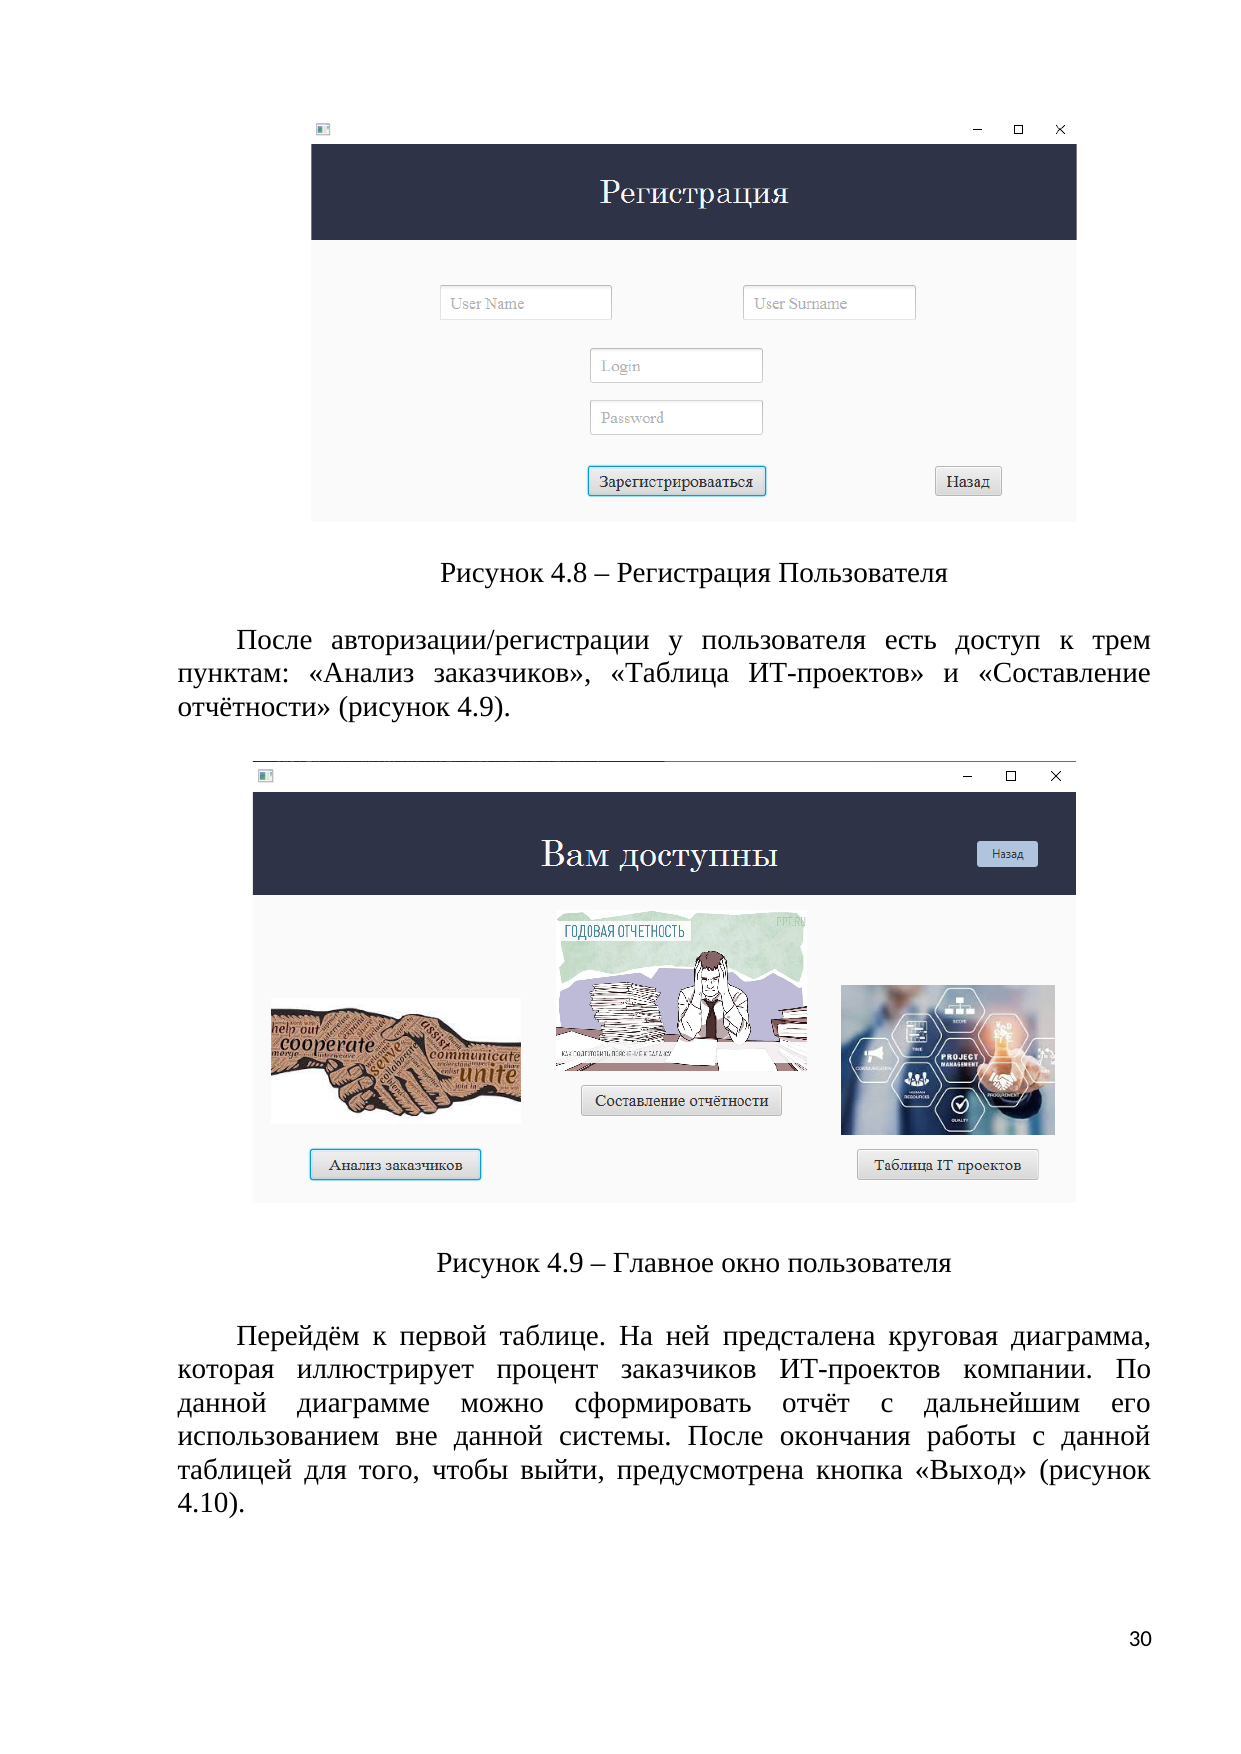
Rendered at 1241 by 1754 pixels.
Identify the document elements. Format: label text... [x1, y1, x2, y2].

text Рисунок 4.9 – Главное окно пользователя [177, 1246, 1152, 1279]
text После авторизации/регистрации у пользователя есть доступ к трем пунктам: «Анализ заказчиков», «Таблица ИТ-проектов» и «Составление отчётности» (рисунок 4.9). [177, 622, 1152, 723]
picture [252, 761, 1076, 1203]
text Рисунок 4.8 – Регистрация Пользователя [177, 555, 1152, 588]
text Перейдём к первой таблице. На ней предсталена круговая диаграмма, которая иллюстрирует процент заказчиков ИТ-проектов компании. По данной диаграмме можно сформировать отчёт с дальнейшим его использованием вне данной системы. После окончания работы с данной таблицей для того, чтобы выйти, предусмотрена кнопка «Выход» (рисунок 4.10). [177, 1318, 1152, 1519]
picture [311, 118, 1077, 522]
